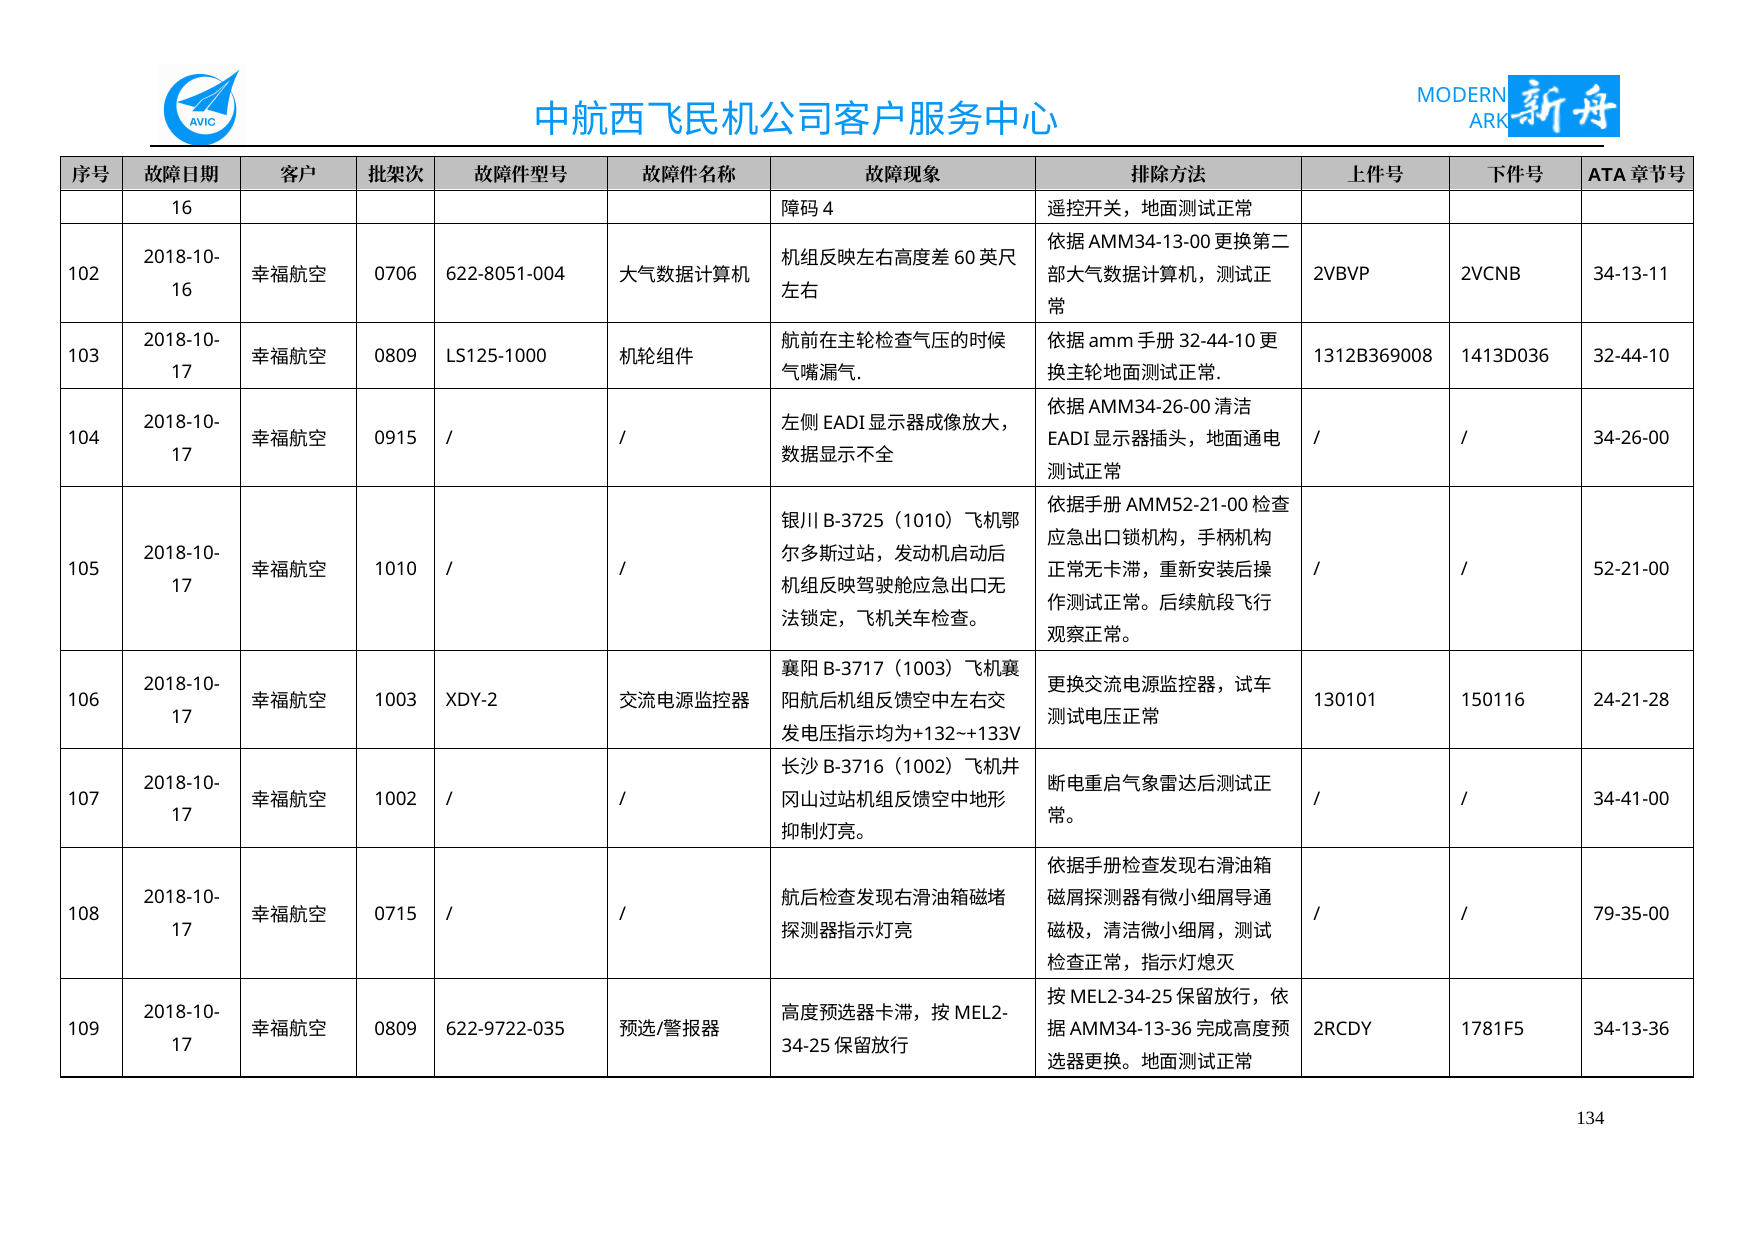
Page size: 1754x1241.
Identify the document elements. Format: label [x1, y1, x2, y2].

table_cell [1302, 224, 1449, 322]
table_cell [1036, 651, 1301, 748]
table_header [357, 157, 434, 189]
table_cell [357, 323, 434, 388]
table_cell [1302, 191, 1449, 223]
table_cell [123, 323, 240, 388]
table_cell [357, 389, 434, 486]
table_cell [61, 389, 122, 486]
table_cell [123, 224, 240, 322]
picture [1508, 75, 1620, 137]
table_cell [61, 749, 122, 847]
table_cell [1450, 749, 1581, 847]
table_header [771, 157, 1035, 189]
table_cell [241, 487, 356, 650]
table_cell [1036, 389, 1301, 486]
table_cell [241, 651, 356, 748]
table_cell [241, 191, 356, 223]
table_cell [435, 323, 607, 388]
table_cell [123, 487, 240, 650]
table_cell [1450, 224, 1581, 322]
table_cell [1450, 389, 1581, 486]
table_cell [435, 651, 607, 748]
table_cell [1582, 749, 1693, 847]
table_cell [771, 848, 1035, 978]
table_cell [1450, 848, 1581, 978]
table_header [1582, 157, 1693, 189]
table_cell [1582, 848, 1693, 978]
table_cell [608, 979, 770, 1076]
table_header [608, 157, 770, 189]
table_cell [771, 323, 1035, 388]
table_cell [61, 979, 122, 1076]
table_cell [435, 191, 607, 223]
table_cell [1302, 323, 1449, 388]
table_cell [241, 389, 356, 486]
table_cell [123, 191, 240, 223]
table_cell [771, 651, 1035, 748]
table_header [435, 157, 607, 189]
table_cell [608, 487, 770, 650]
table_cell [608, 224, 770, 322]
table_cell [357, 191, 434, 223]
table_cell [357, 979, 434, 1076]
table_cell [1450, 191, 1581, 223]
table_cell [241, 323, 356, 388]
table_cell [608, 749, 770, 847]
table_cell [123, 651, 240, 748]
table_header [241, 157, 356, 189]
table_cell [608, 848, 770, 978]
picture [158, 147, 247, 151]
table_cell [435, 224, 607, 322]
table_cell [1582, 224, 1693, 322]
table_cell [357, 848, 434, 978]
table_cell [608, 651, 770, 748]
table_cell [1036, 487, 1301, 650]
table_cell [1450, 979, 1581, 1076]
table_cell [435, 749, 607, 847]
picture [158, 64, 247, 145]
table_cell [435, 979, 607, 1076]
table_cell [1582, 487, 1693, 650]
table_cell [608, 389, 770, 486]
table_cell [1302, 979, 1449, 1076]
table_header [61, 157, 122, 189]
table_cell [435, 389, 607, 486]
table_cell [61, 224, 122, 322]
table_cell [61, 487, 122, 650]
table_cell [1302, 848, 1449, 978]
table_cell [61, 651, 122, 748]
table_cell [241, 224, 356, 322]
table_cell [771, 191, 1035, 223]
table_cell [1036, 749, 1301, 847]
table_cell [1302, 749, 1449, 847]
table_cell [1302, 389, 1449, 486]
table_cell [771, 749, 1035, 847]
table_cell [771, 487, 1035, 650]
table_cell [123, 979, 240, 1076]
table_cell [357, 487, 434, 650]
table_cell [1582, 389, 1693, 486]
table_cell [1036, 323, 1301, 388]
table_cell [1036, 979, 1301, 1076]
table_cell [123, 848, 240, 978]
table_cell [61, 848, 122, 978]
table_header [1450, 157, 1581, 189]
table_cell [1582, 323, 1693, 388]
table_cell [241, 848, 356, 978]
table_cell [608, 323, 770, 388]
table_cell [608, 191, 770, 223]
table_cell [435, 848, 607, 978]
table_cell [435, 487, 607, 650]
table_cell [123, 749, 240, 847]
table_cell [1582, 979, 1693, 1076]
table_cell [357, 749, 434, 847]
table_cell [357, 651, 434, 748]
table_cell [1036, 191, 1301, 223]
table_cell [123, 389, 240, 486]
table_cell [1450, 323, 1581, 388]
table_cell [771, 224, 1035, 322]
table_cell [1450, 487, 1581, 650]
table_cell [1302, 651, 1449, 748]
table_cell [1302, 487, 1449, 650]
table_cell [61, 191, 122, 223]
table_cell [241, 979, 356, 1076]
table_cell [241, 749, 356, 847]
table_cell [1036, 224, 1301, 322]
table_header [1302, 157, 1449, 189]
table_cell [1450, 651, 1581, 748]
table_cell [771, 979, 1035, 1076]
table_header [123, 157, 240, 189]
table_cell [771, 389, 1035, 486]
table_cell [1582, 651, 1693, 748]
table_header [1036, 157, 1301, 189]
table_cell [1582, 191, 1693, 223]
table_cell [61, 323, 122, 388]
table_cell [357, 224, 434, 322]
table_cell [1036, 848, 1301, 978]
